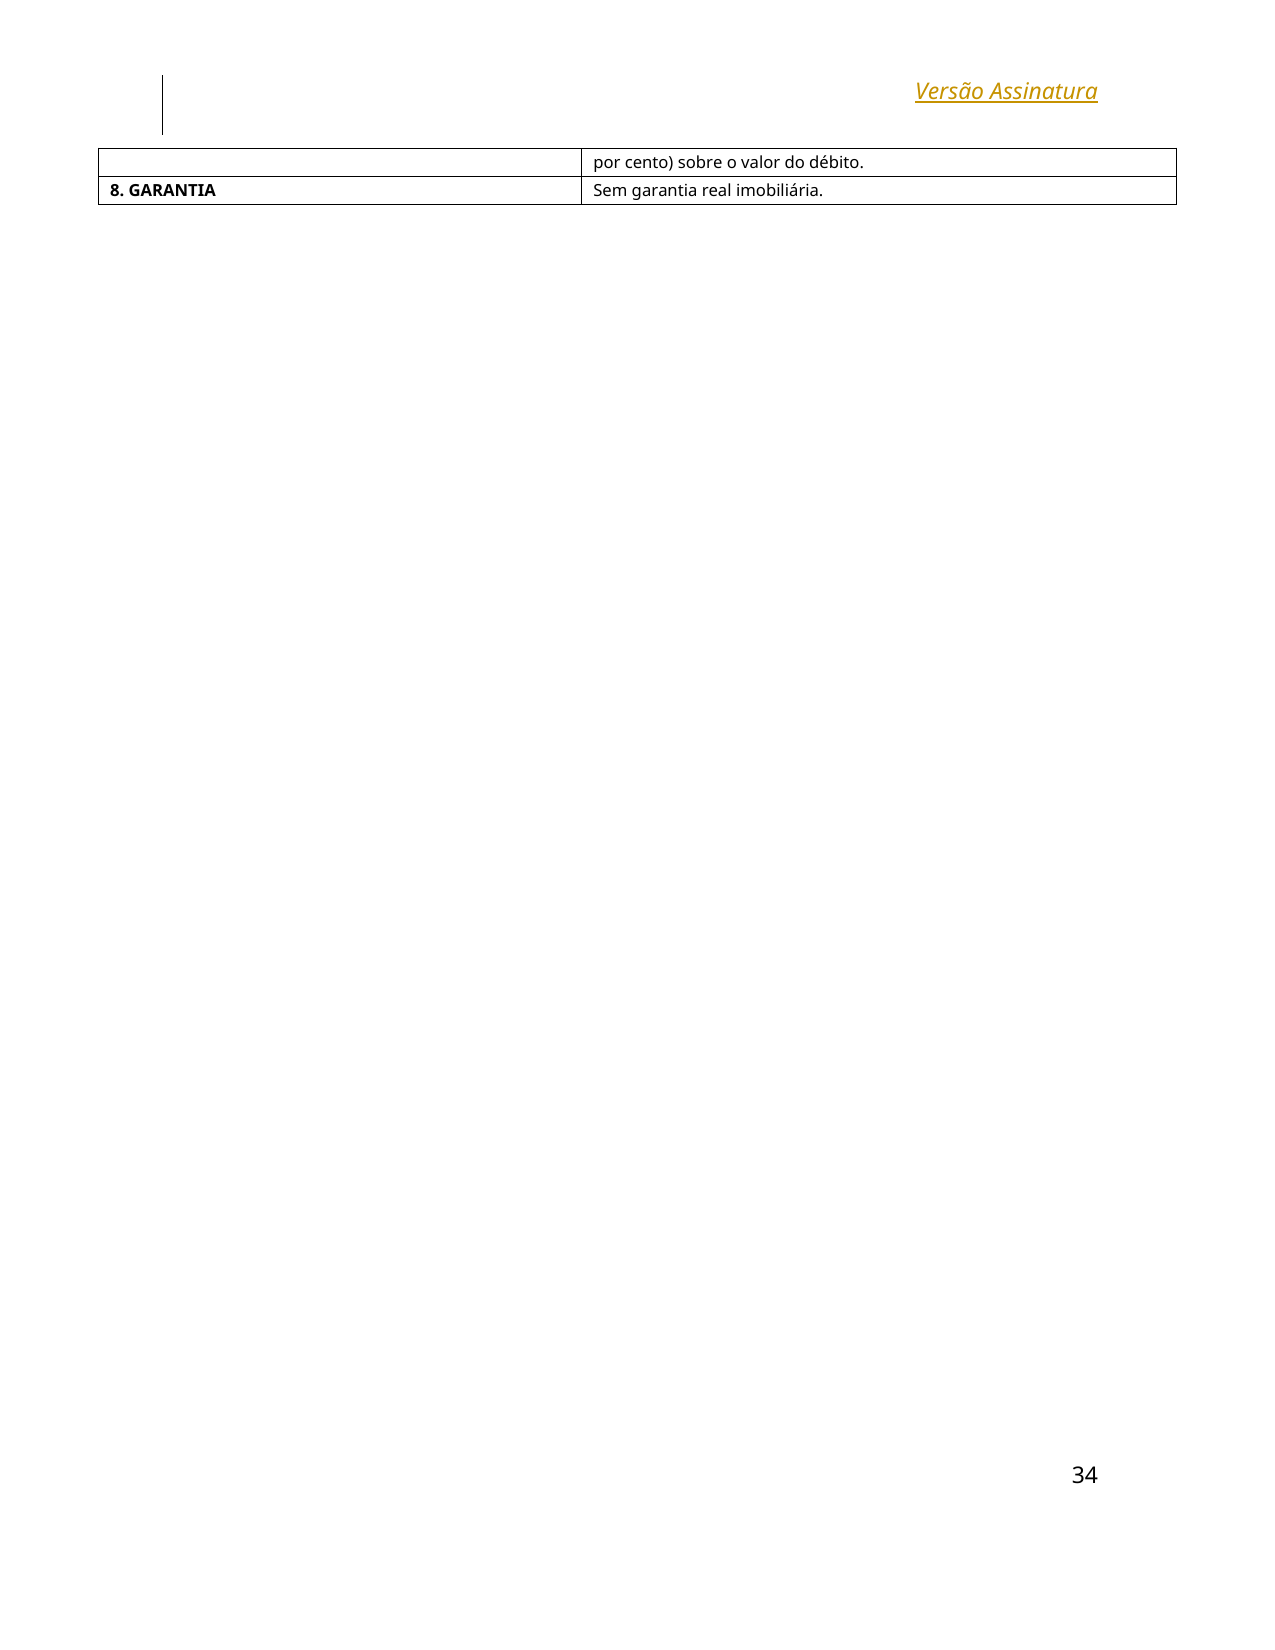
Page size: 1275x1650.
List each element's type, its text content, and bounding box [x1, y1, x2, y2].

table_cell 8. GARANTIA [99, 177, 581, 203]
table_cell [99, 149, 581, 176]
table_cell Sem garantia real imobiliária. [582, 177, 1176, 203]
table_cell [582, 149, 1176, 176]
